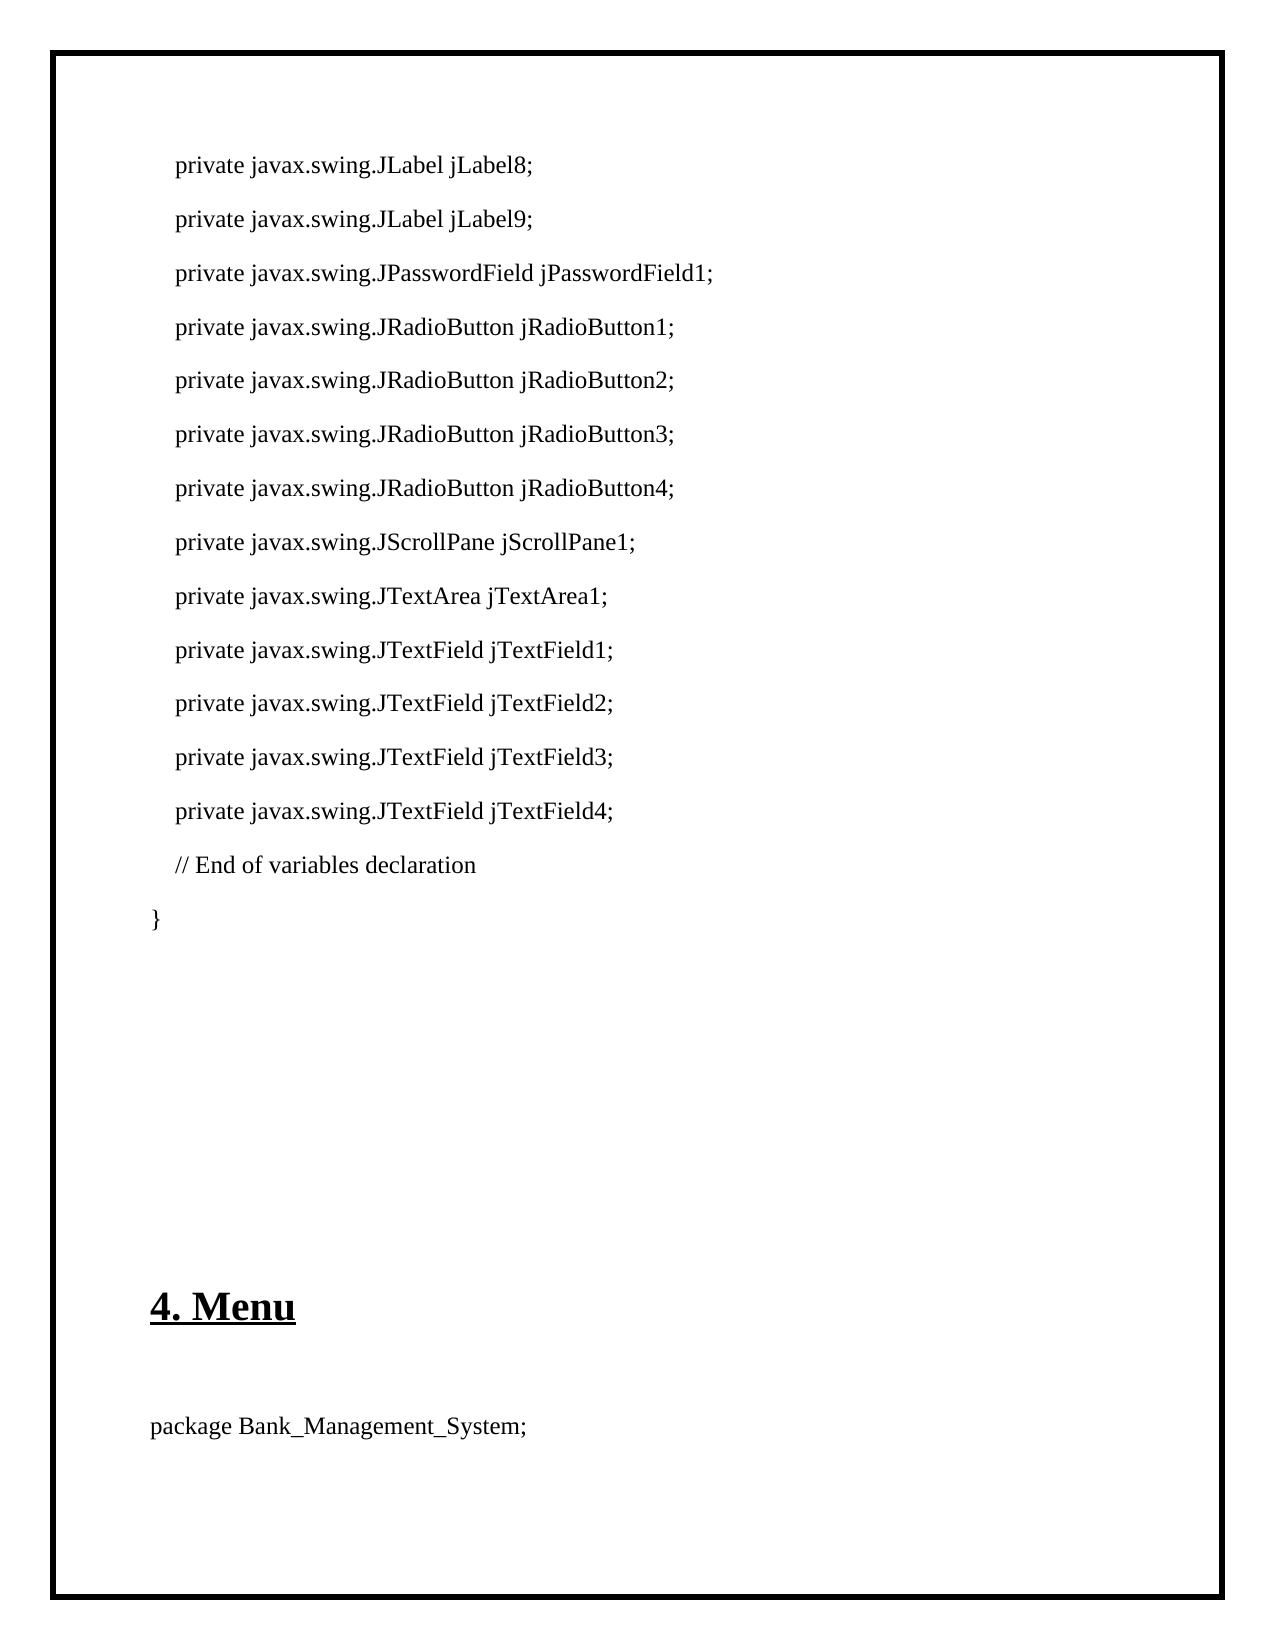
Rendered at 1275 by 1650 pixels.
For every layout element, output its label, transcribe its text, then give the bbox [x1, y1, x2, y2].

text private javax.swing.JLabel jLabel8; [150, 150, 1125, 179]
text // End of variables declaration [150, 850, 1125, 879]
text private javax.swing.JRadioButton jRadioButton4; [150, 473, 1125, 502]
text private javax.swing.JTextField jTextField4; [150, 796, 1125, 825]
text private javax.swing.JTextField jTextField3; [150, 742, 1125, 771]
text package Bank_Management_System; [150, 1411, 1125, 1439]
text 4. Menu [150, 1281, 1125, 1329]
text private javax.swing.JScrollPane jScrollPane1; [150, 527, 1125, 556]
text private javax.swing.JTextField jTextField2; [150, 688, 1125, 717]
text private javax.swing.JTextField jTextField1; [150, 635, 1125, 663]
text private javax.swing.JRadioButton jRadioButton2; [150, 365, 1125, 394]
text } [150, 904, 1125, 933]
text private javax.swing.JTextArea jTextArea1; [150, 581, 1125, 609]
text private javax.swing.JRadioButton jRadioButton1; [150, 312, 1125, 340]
text private javax.swing.JLabel jLabel9; [150, 204, 1125, 233]
text private javax.swing.JPasswordField jPasswordField1; [150, 258, 1125, 286]
text private javax.swing.JRadioButton jRadioButton3; [150, 419, 1125, 448]
